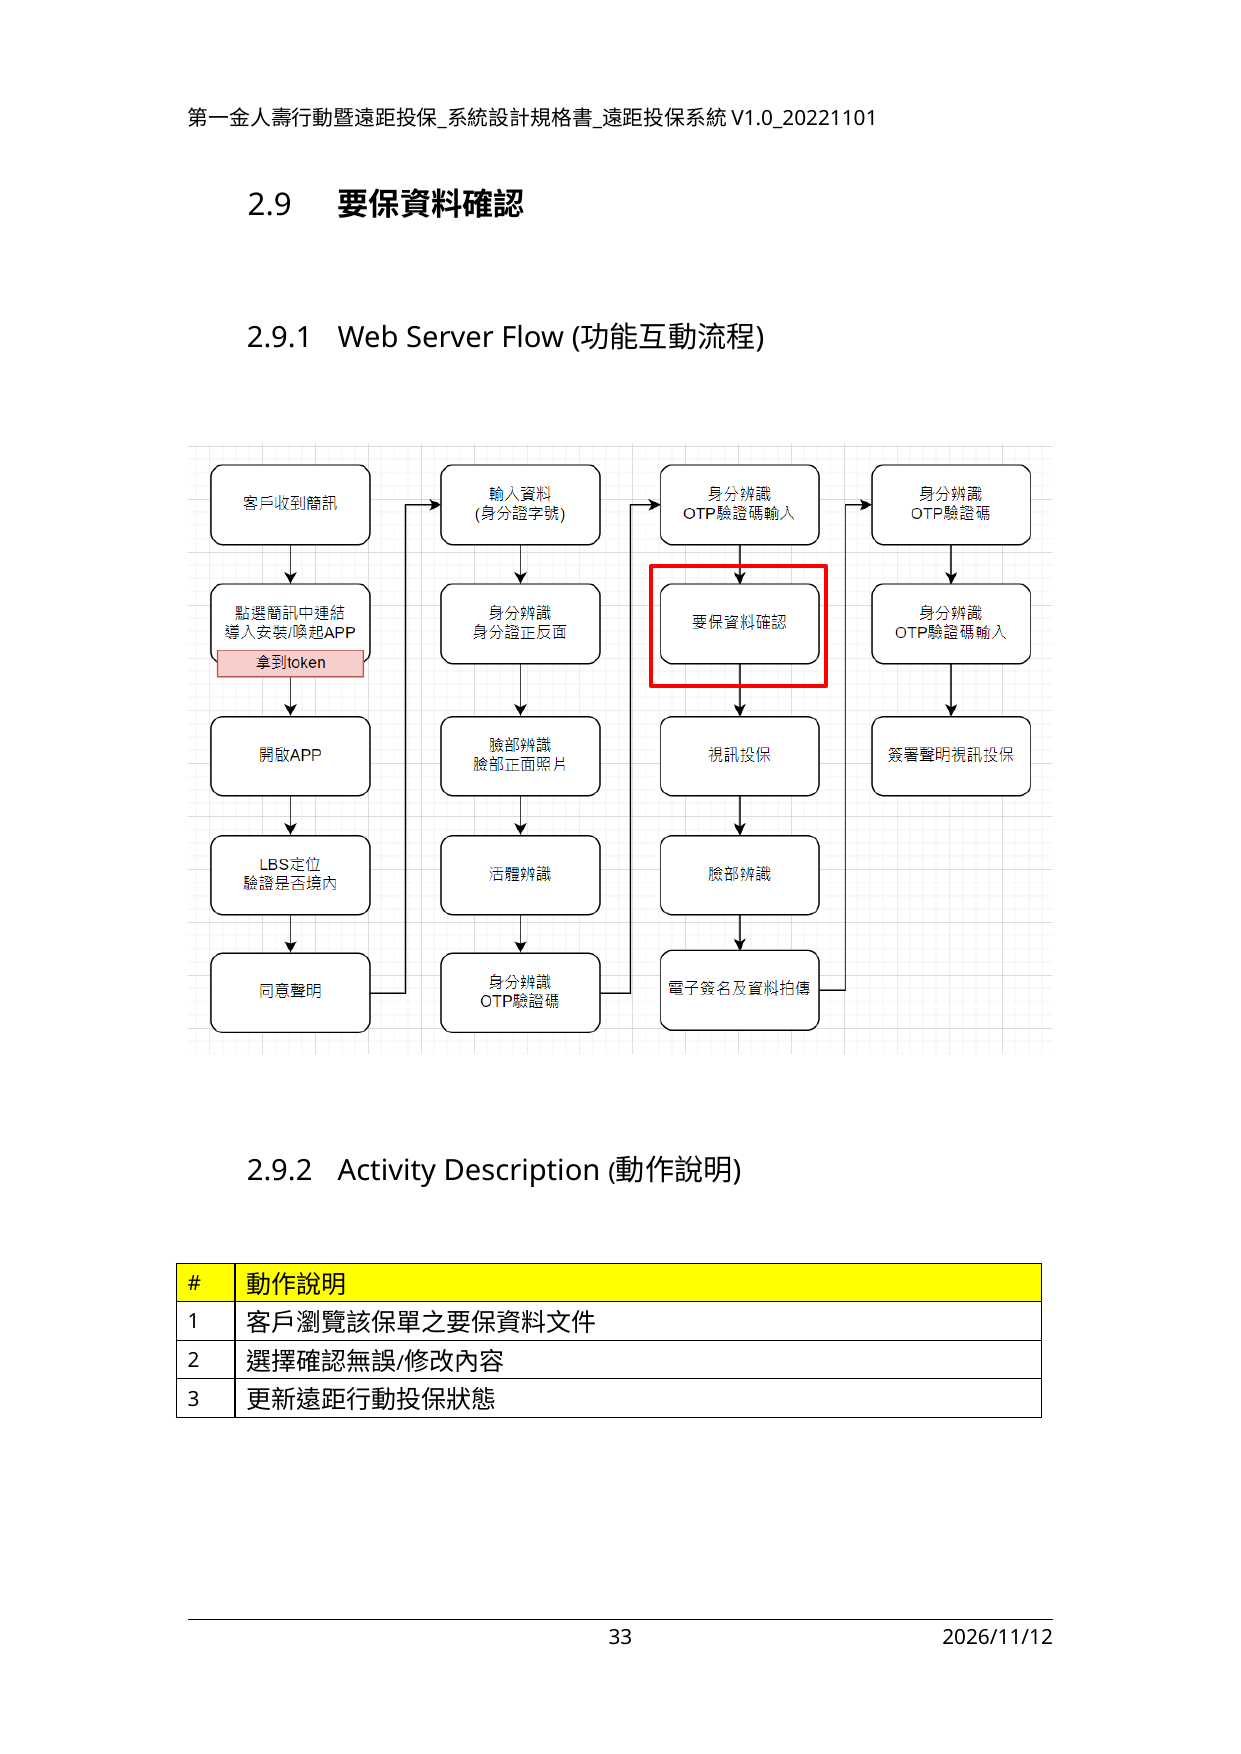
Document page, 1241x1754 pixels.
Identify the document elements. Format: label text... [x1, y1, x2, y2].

table_cell 客戶瀏覽該保單之要保資料文件 [236, 1302, 1041, 1339]
subtitle 要保資料確認 [247, 164, 1053, 239]
table_header 動作說明 [236, 1264, 1041, 1301]
table_cell 2 [177, 1341, 234, 1378]
table_cell 3 [177, 1379, 234, 1417]
picture [187, 443, 1053, 1054]
subtitle Activity Description (動作說明) [247, 1132, 1028, 1207]
table_cell 更新遠距行動投保狀態 [236, 1379, 1041, 1417]
table_cell 選擇確認無誤/修改內容 [236, 1341, 1041, 1378]
subtitle Web Server Flow (功能互動流程) [247, 299, 1028, 374]
table_header # [177, 1264, 234, 1301]
table_cell 1 [177, 1302, 234, 1339]
